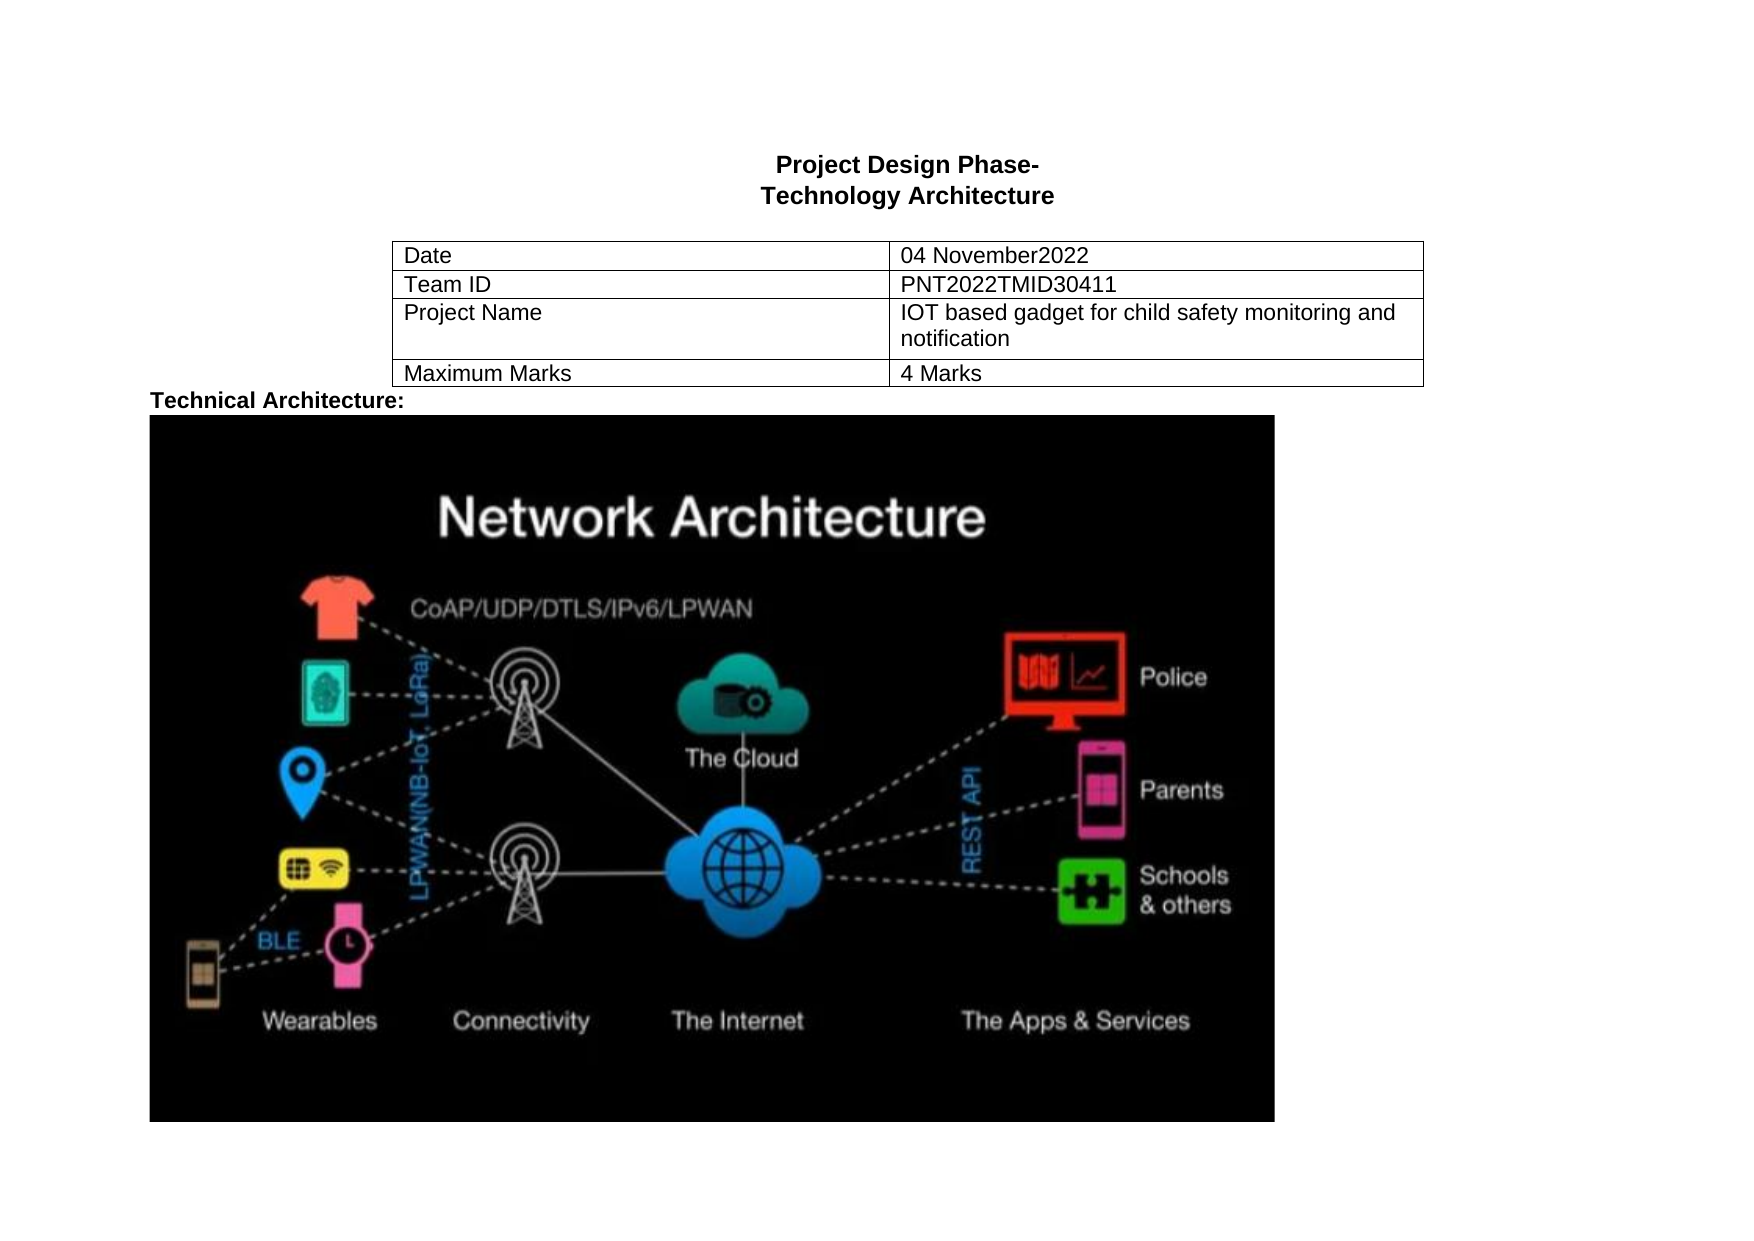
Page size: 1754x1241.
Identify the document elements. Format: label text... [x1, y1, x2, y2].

text Technology Architecture [150, 181, 1665, 210]
table_cell Team ID [393, 271, 889, 297]
table_cell IOT based gadget for child safety monitoring and notification [890, 299, 1423, 358]
table_cell PNT2022TMID30411 [890, 271, 1423, 297]
picture [149, 415, 1275, 1122]
text Project Design Phase- [150, 150, 1665, 179]
table_cell 4 Marks [890, 360, 1423, 386]
table_cell Project Name [393, 299, 889, 358]
text Technical Architecture: [150, 387, 1665, 413]
table_cell Maximum Marks [393, 360, 889, 386]
table_header Date [393, 242, 889, 270]
table_header 04 November2022 [890, 242, 1423, 270]
